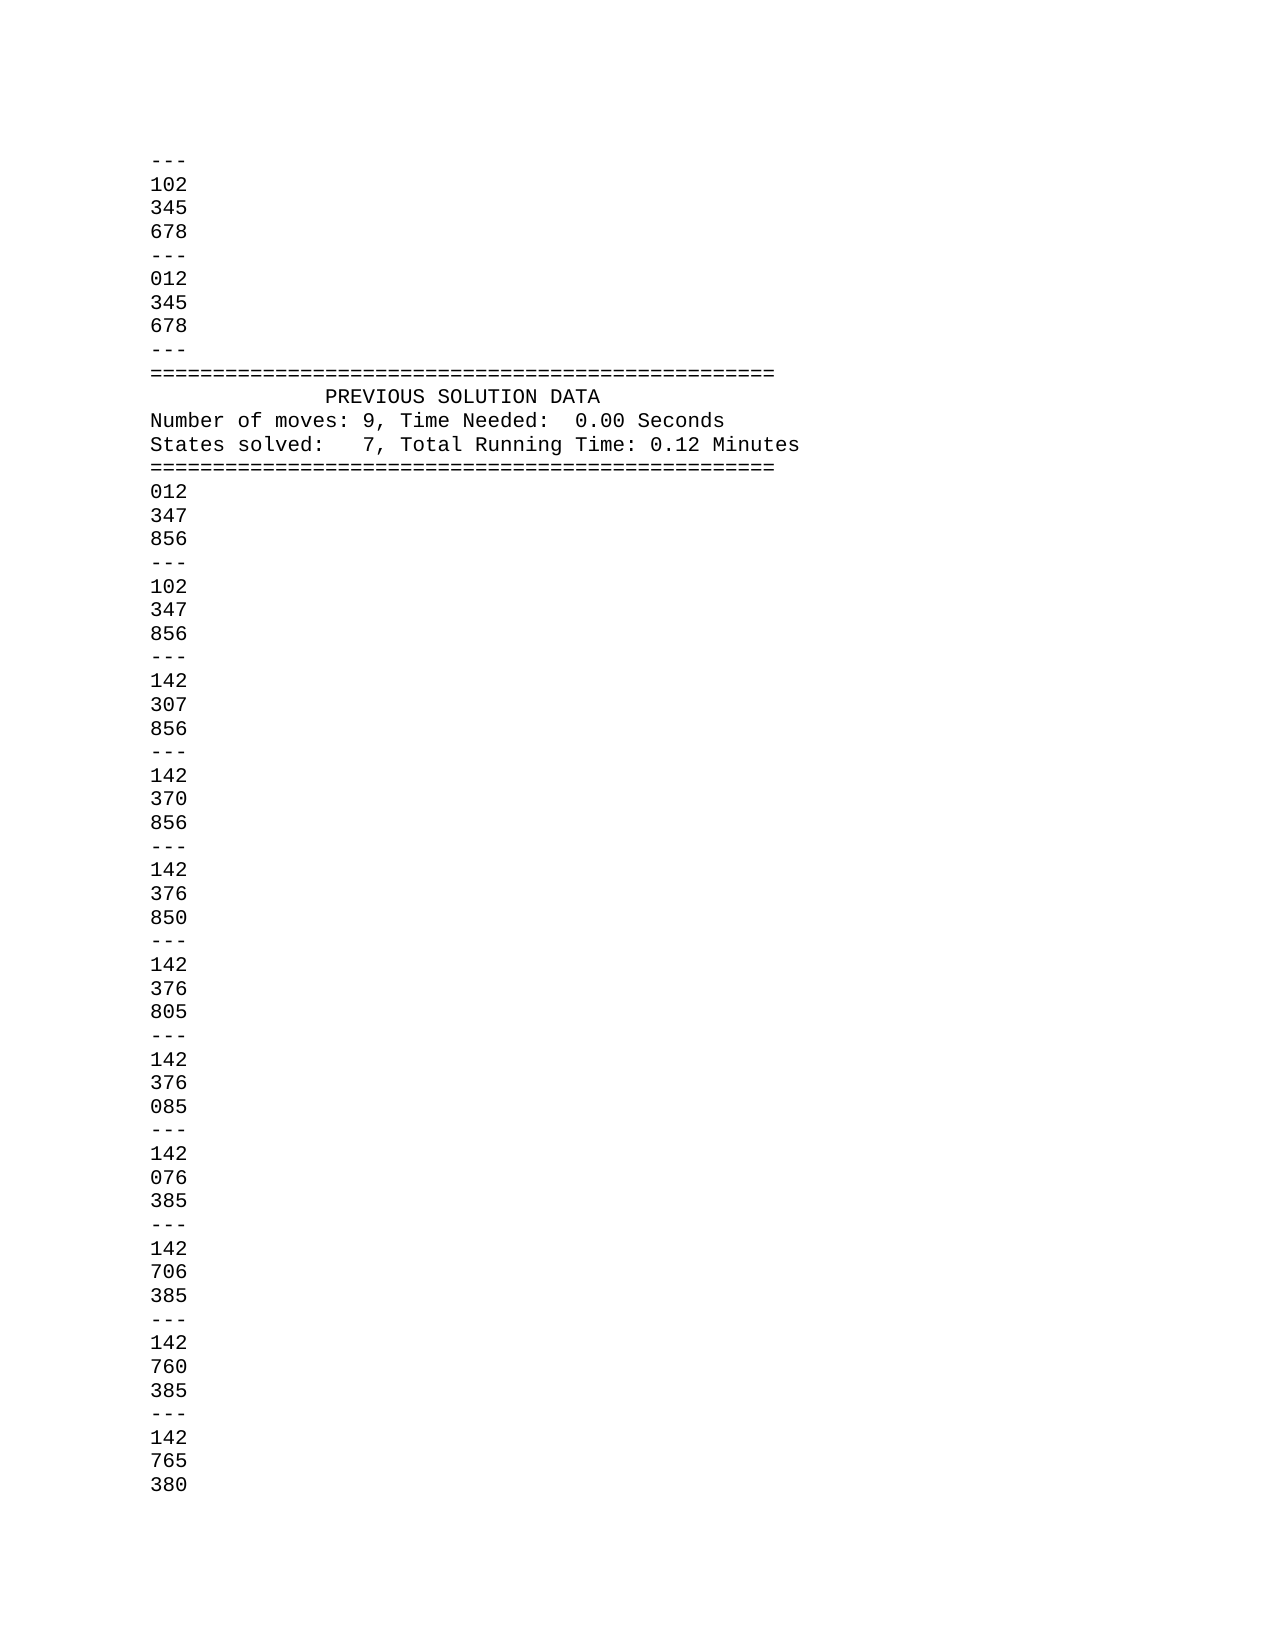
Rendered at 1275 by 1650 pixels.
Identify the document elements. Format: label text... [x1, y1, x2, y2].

text 850 [150, 907, 1125, 930]
text 376 [150, 883, 1125, 907]
text Number of moves: 9, Time Needed: 0.00 Seconds [150, 410, 1125, 434]
text 385 [150, 1285, 1125, 1309]
text 142 [150, 1048, 1125, 1072]
text 307 [150, 694, 1125, 717]
text --- [150, 339, 1125, 363]
text 856 [150, 528, 1125, 552]
text 376 [150, 1072, 1125, 1096]
text 856 [150, 623, 1125, 647]
text 142 [150, 765, 1125, 788]
text 345 [150, 292, 1125, 316]
text 076 [150, 1167, 1125, 1190]
text --- [150, 1025, 1125, 1048]
text 385 [150, 1190, 1125, 1214]
text 085 [150, 1096, 1125, 1119]
text 376 [150, 978, 1125, 1001]
text States solved: 7, Total Running Time: 0.12 Minutes [150, 434, 1125, 457]
text --- [150, 741, 1125, 765]
text --- [150, 244, 1125, 268]
text 142 [150, 859, 1125, 883]
text --- [150, 1214, 1125, 1238]
text 856 [150, 717, 1125, 741]
text --- [150, 552, 1125, 576]
text 760 [150, 1356, 1125, 1379]
text 345 [150, 197, 1125, 221]
text --- [150, 836, 1125, 859]
text 678 [150, 316, 1125, 339]
text --- [150, 1119, 1125, 1143]
text 347 [150, 599, 1125, 623]
text 102 [150, 174, 1125, 197]
text 805 [150, 1001, 1125, 1025]
text 385 [150, 1379, 1125, 1403]
text 142 [150, 954, 1125, 978]
text --- [150, 930, 1125, 954]
text 142 [150, 1238, 1125, 1261]
text 142 [150, 670, 1125, 694]
text --- [150, 647, 1125, 670]
text --- [150, 150, 1125, 174]
text 765 [150, 1451, 1125, 1474]
text 856 [150, 812, 1125, 836]
text --- [150, 1403, 1125, 1427]
text 706 [150, 1261, 1125, 1285]
text 142 [150, 1143, 1125, 1167]
text ================================================== [150, 457, 1125, 481]
text 380 [150, 1474, 1125, 1498]
text 102 [150, 576, 1125, 599]
text PREVIOUS SOLUTION DATA [150, 386, 1125, 410]
text 012 [150, 481, 1125, 505]
text --- [150, 1309, 1125, 1332]
text 142 [150, 1332, 1125, 1356]
text 370 [150, 788, 1125, 812]
text ================================================== [150, 363, 1125, 386]
text 012 [150, 268, 1125, 292]
text 142 [150, 1427, 1125, 1451]
text 678 [150, 221, 1125, 244]
text 347 [150, 505, 1125, 528]
